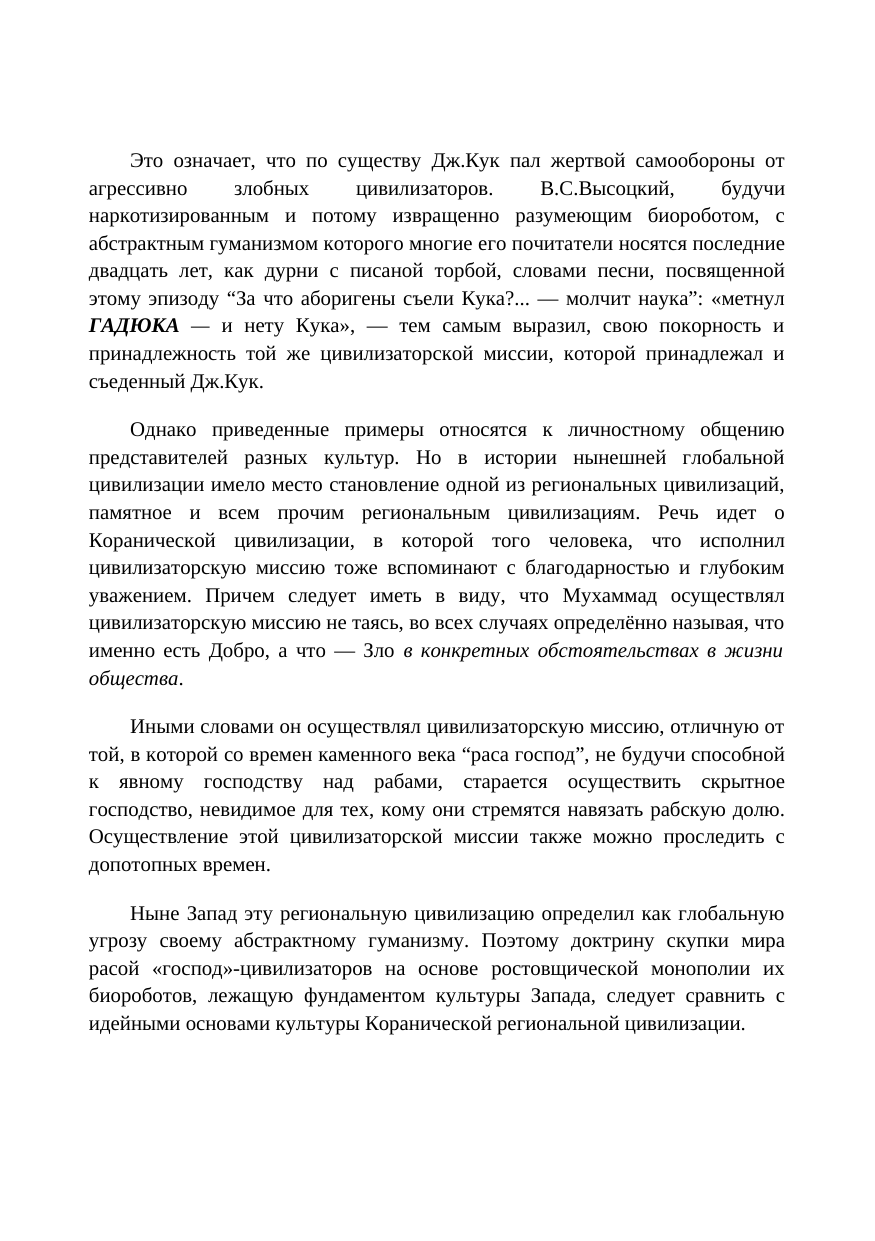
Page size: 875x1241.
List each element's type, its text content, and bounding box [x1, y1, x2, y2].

list Ныне Запад эту региональную цивилизацию определил как глобальную угрозу своему абстрактному гуманизму. Поэтому доктрину скупки мира расой «господ»-цивилизаторов на основе ростовщической монополии их биороботов, лежащую фундаментом культуры Запада, следует сравнить с идейными основами культуры Коранической региональной цивилизации. [89, 900, 785, 1035]
list Однако приведенные примеры относятся к личностному общению представителей разных культур. Но в истории нынешней глобальной цивилизации имело место становление одной из региональных цивилизаций, памятное и всем прочим региональным цивилизациям. Речь идет о Коранической цивилизации, в которой того человека, что исполнил цивилизаторскую миссию тоже вспоминают с благодарностью и глубоким уважением. Причем следует иметь в виду, что Мухаммад осуществлял цивилизаторскую миссию не таясь, во всех случаях определённо называя, что именно есть Добро, а что — Зло в конкретных обстоятельствах в жизни общества. [89, 417, 785, 689]
list Иными словами он осуществлял цивилизаторскую миссию, отличную от той, в которой со времен каменного века “раса господ”, не будучи способной к явному господству над рабами, старается осуществить скрытное господство, невидимое для тех, кому они стремятся навязать рабскую долю. Осуществление этой цивилизаторской миссии также можно проследить с допотопных времен. [89, 714, 785, 876]
list Это означает, что по существу Дж.Кук пал жертвой самообороны от агрессивно злобных цивилизаторов. В.С.Высоцкий, будучи наркотизированным и потому извращенно разумеющим биороботом, с абстрактным гуманизмом которого многие его почитатели носятся последние двадцать лет, как дурни с писаной торбой, словами песни, посвященной этому эпизоду “За что аборигены съели Кука?... — молчит наука”: «метнул ГАДЮКА — и нету Кука», — тем самым выразил, свою покорность и принадлежность той же цивилизаторской миссии, которой принадлежал и съеденный Дж.Кук. [89, 148, 785, 393]
